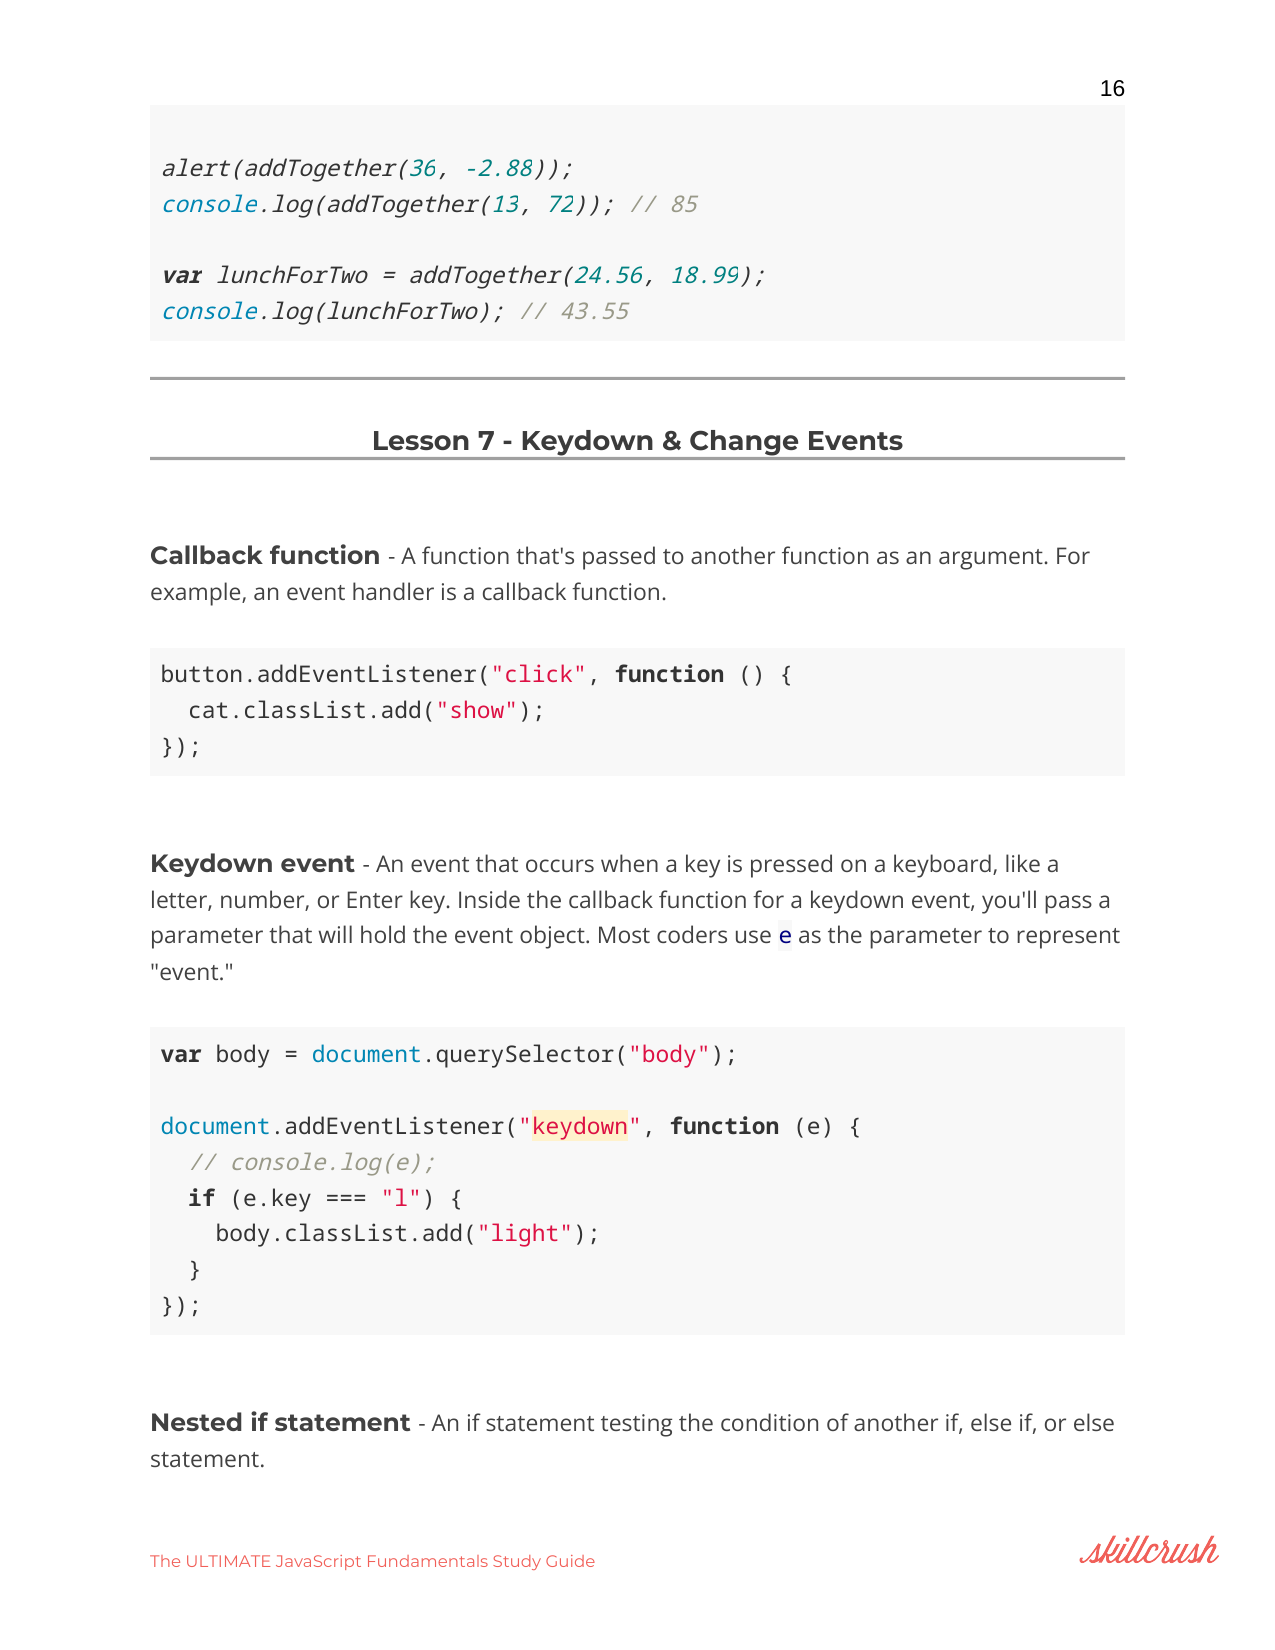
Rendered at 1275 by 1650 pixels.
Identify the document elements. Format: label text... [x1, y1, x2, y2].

text Callback function - A function that's passed to another function as an argument. For example, an event handler is a callback function. [150, 540, 1125, 607]
table_header var body = document.querySelector("body"); document.addEventListener("keydown", function (e) { // console.log(e); if (e.key === "l") { body.classList.add("light"); } }); [150, 1027, 1125, 1335]
text Keydown event - An event that occurs when a key is pressed on a keyboard, like a letter, number, or Enter key. Inside the callback function for a keydown event, you'll pass a parameter that will hold the event object. Most coders use e as the parameter to represent "event." [150, 848, 1125, 987]
text Nested if statement - An if statement testing the condition of another if, else if, or else statement. [150, 1407, 1125, 1474]
picture [1078, 1534, 1221, 1566]
table_header button.addEventListener("click", function () { cat.classList.add("show"); }); [150, 648, 1125, 776]
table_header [150, 105, 1125, 341]
subtitle Lesson 7 - Keydown & Change Events [150, 424, 1125, 456]
